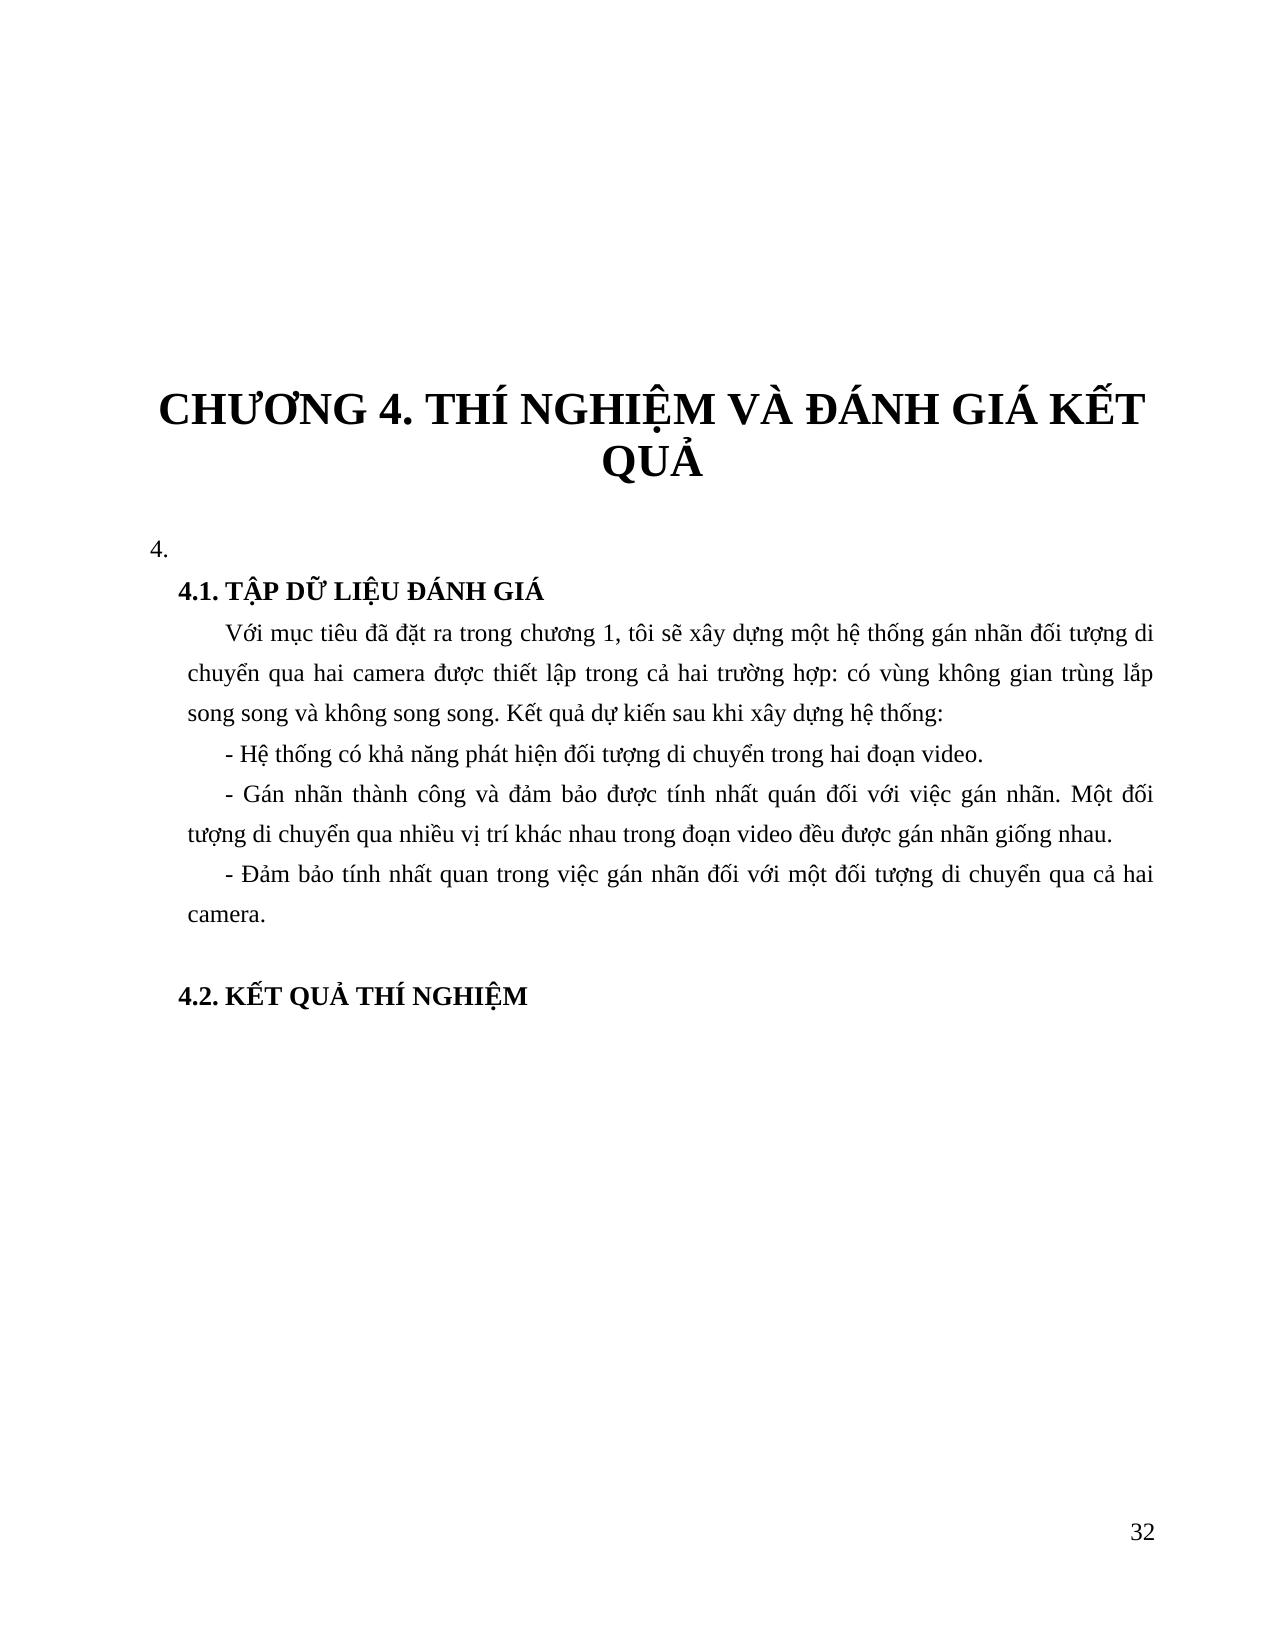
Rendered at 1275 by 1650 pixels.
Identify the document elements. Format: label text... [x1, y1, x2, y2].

subtitle CHƯƠNG 4. THÍ NGHIỆM VÀ ĐÁNH GIÁ KẾT QUẢ [150, 381, 1155, 487]
list KẾT QUẢ THÍ NGHIỆM [178, 980, 1155, 1011]
text - Gán nhãn thành công và đảm bảo được tính nhất quán đối với việc gán nhãn. Một đối tượng di chuyển qua nhiều vị trí khác nhau trong đoạn video đều được gán nhãn giống nhau. [187, 779, 1155, 848]
text Với mục tiêu đã đặt ra trong chương 1, tôi sẽ xây dựng một hệ thống gán nhãn đối tượng di chuyển qua hai camera được thiết lập trong cả hai trường hợp: có vùng không gian trùng lắp song song và không song song. Kết quả dự kiến sau khi xây dựng hệ thống: [187, 618, 1155, 727]
list TẬP DỮ LIỆU ĐÁNH GIÁ [178, 574, 1155, 606]
text - Hệ thống có khả năng phát hiện đối tượng di chuyển trong hai đoạn video. [187, 739, 1155, 767]
text - Đảm bảo tính nhất quan trong việc gán nhãn đối với một đối tượng di chuyển qua cả hai camera. [187, 859, 1155, 928]
